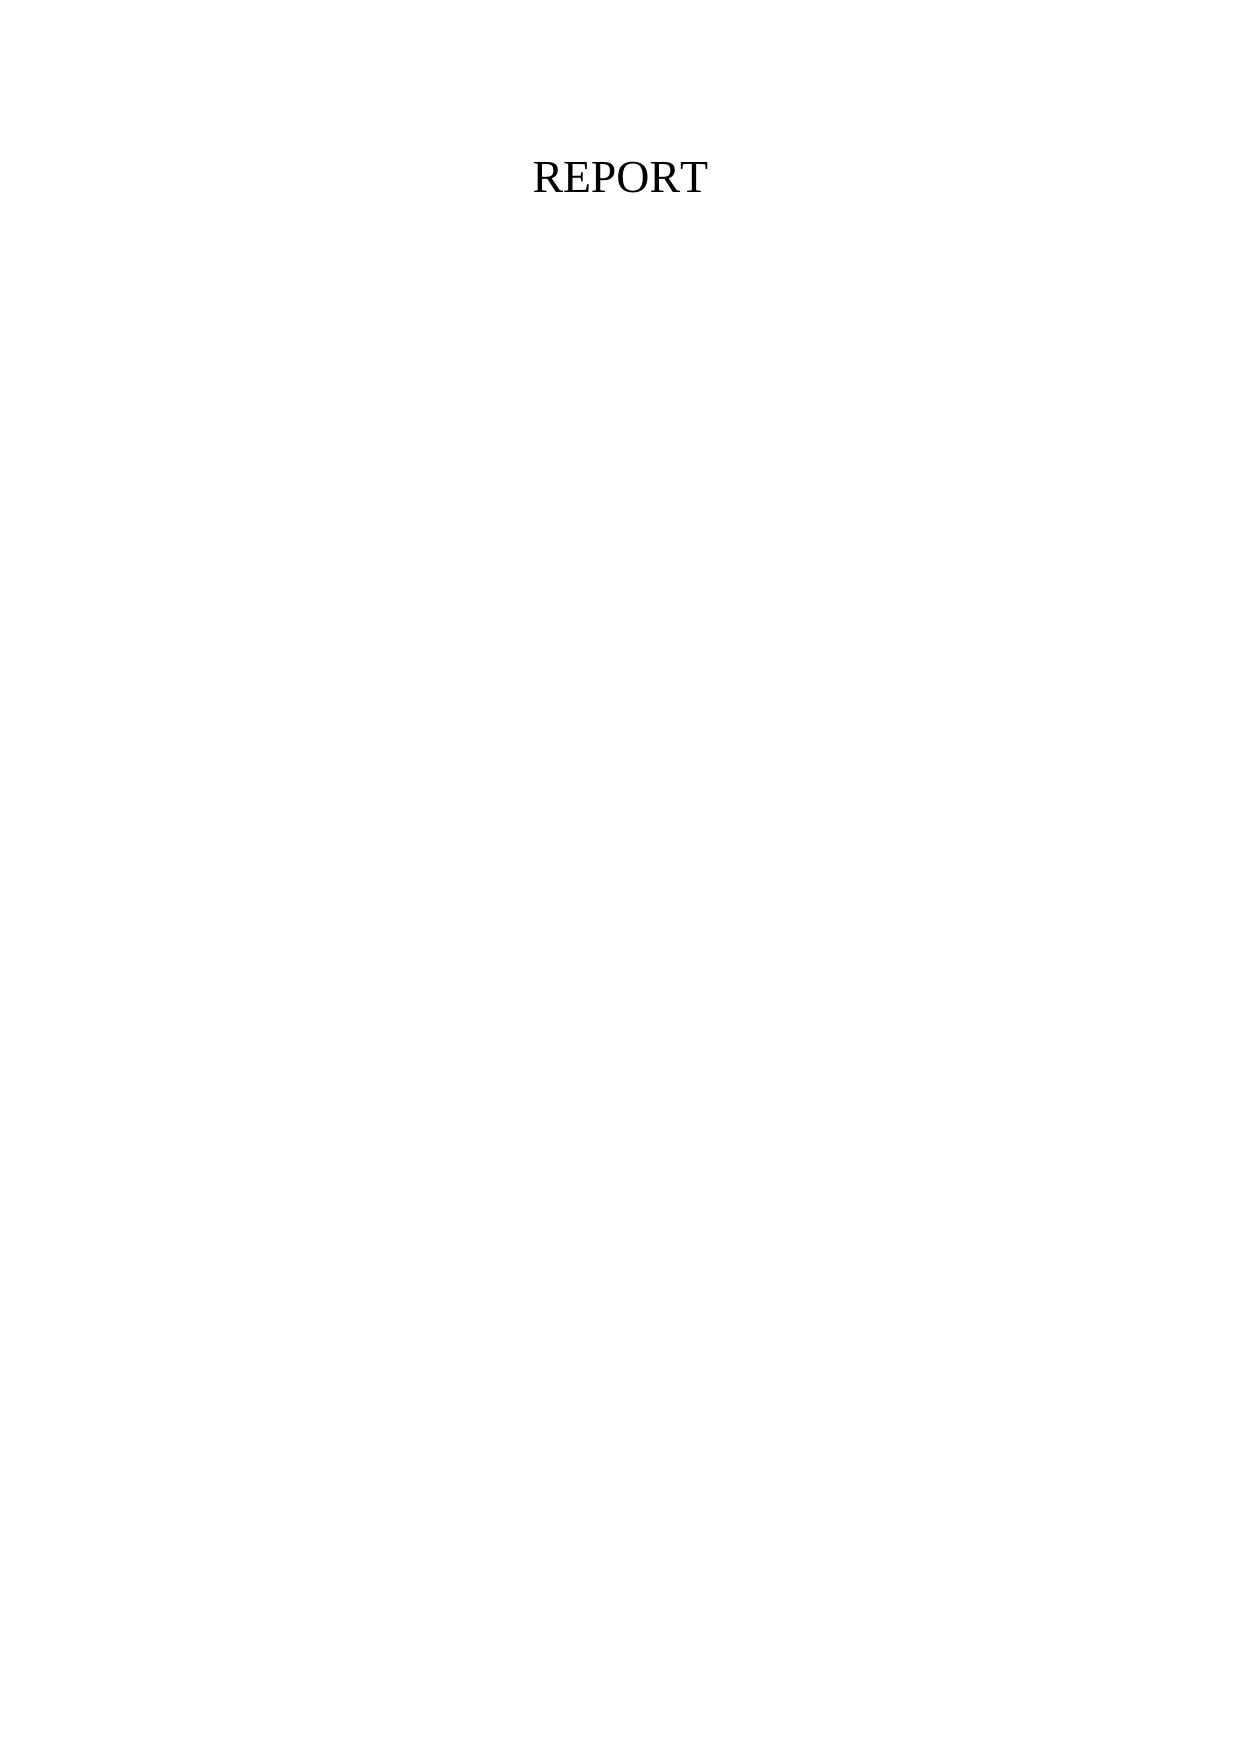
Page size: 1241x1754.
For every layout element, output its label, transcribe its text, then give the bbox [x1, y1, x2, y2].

text REPORT [150, 150, 1090, 203]
